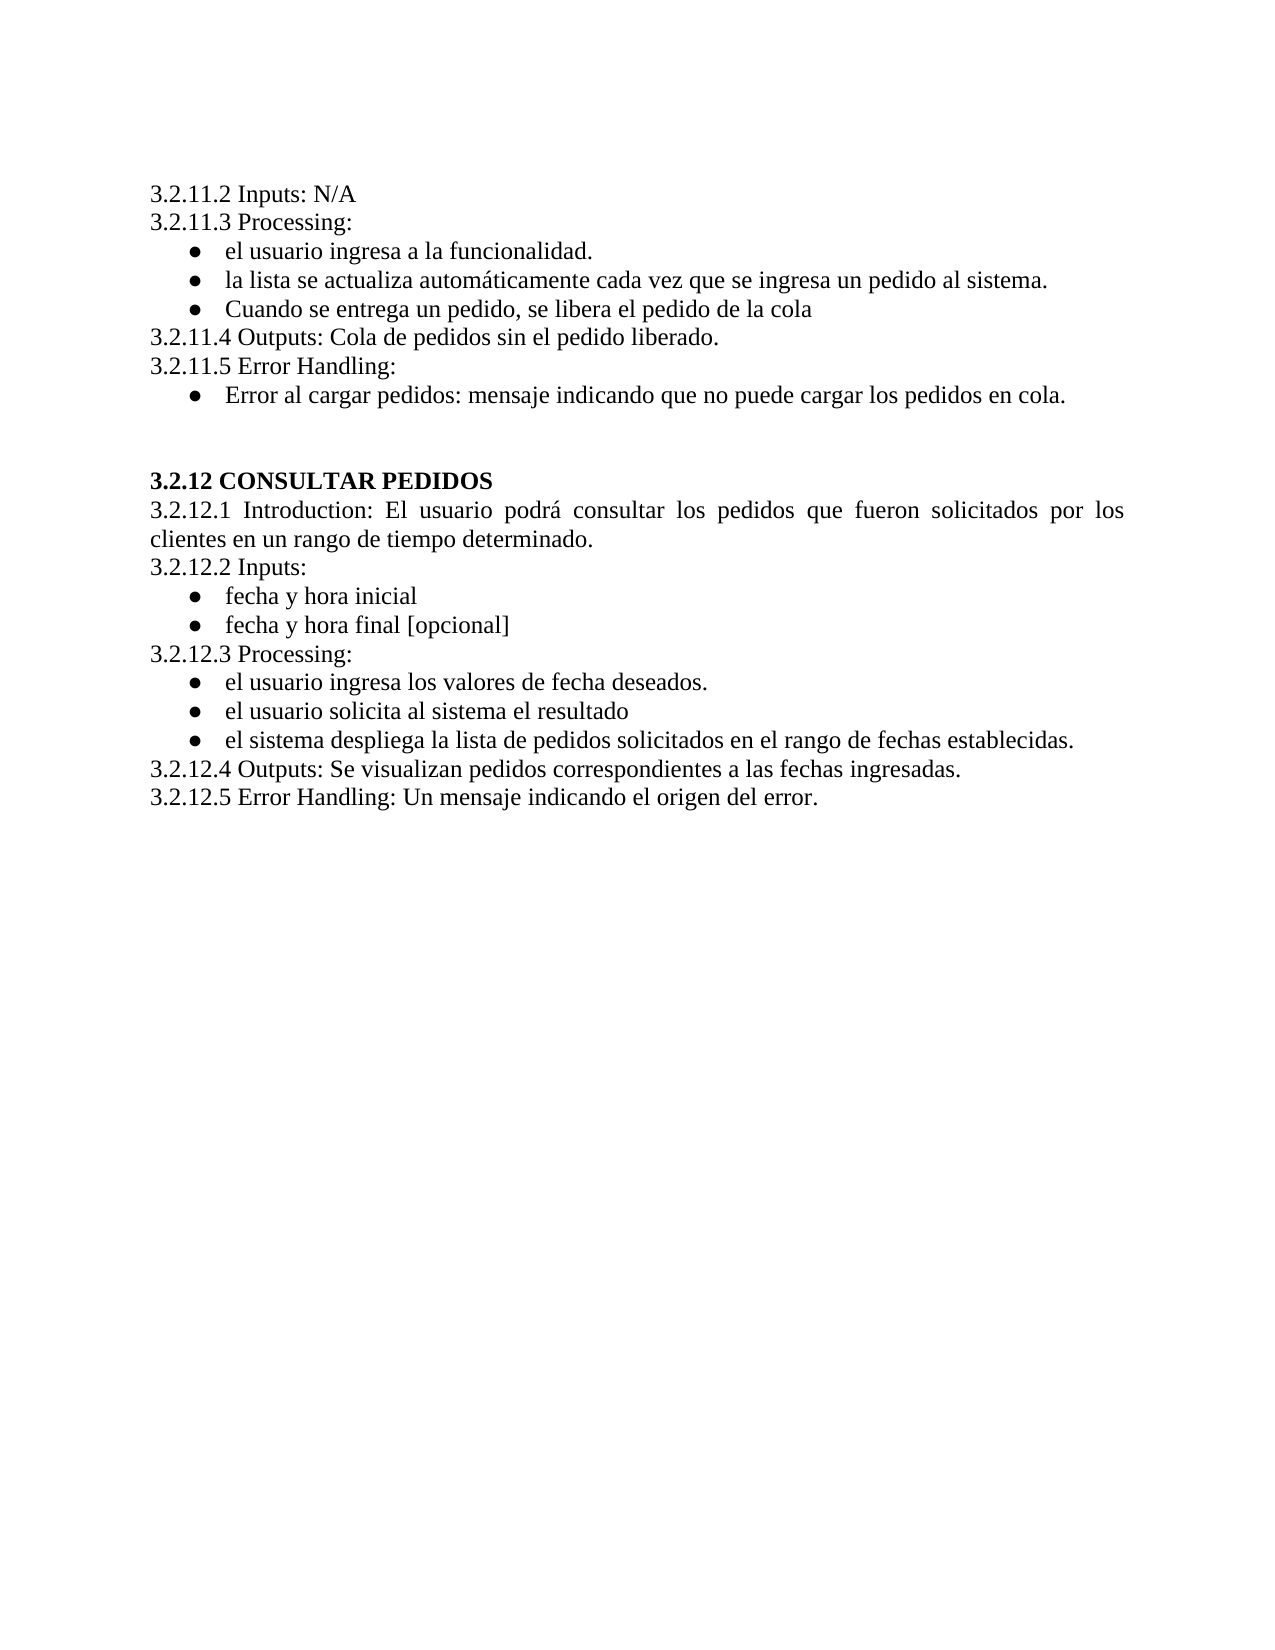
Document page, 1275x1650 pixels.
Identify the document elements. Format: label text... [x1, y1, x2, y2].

text 3.2.11.2 Inputs: N/A [150, 179, 1125, 207]
list el usuario solicita al sistema el resultado [187, 696, 1125, 725]
text 3.2.11.4 Outputs: Cola de pedidos sin el pedido liberado. [150, 322, 1125, 351]
list Error al cargar pedidos: mensaje indicando que no puede cargar los pedidos en cola. [187, 380, 1125, 409]
list el sistema despliega la lista de pedidos solicitados en el rango de fechas establecidas. [187, 725, 1125, 754]
text 3.2.11.3 Processing: [150, 207, 1125, 236]
text 3.2.12.3 Processing: [150, 639, 1125, 667]
text 3.2.11.5 Error Handling: [150, 351, 1125, 380]
text 3.2.12.4 Outputs: Se visualizan pedidos correspondientes a las fechas ingresadas. [150, 754, 1125, 782]
text 3.2.12.5 Error Handling: Un mensaje indicando el origen del error. [150, 782, 1125, 811]
list la lista se actualiza automáticamente cada vez que se ingresa un pedido al sistema. [187, 265, 1125, 294]
text 3.2.12 CONSULTAR PEDIDOS [150, 466, 1125, 495]
list el usuario ingresa los valores de fecha deseados. [187, 667, 1125, 696]
list el usuario ingresa a la funcionalidad. [187, 236, 1125, 265]
list fecha y hora inicial [187, 581, 1125, 610]
list Cuando se entrega un pedido, se libera el pedido de la cola [187, 294, 1125, 322]
text 3.2.12.1 Introduction: El usuario podrá consultar los pedidos que fueron solicitados por los clientes en un rango de tiempo determinado. [150, 495, 1125, 552]
text 3.2.12.2 Inputs: [150, 552, 1125, 581]
list fecha y hora final [opcional] [187, 610, 1125, 639]
